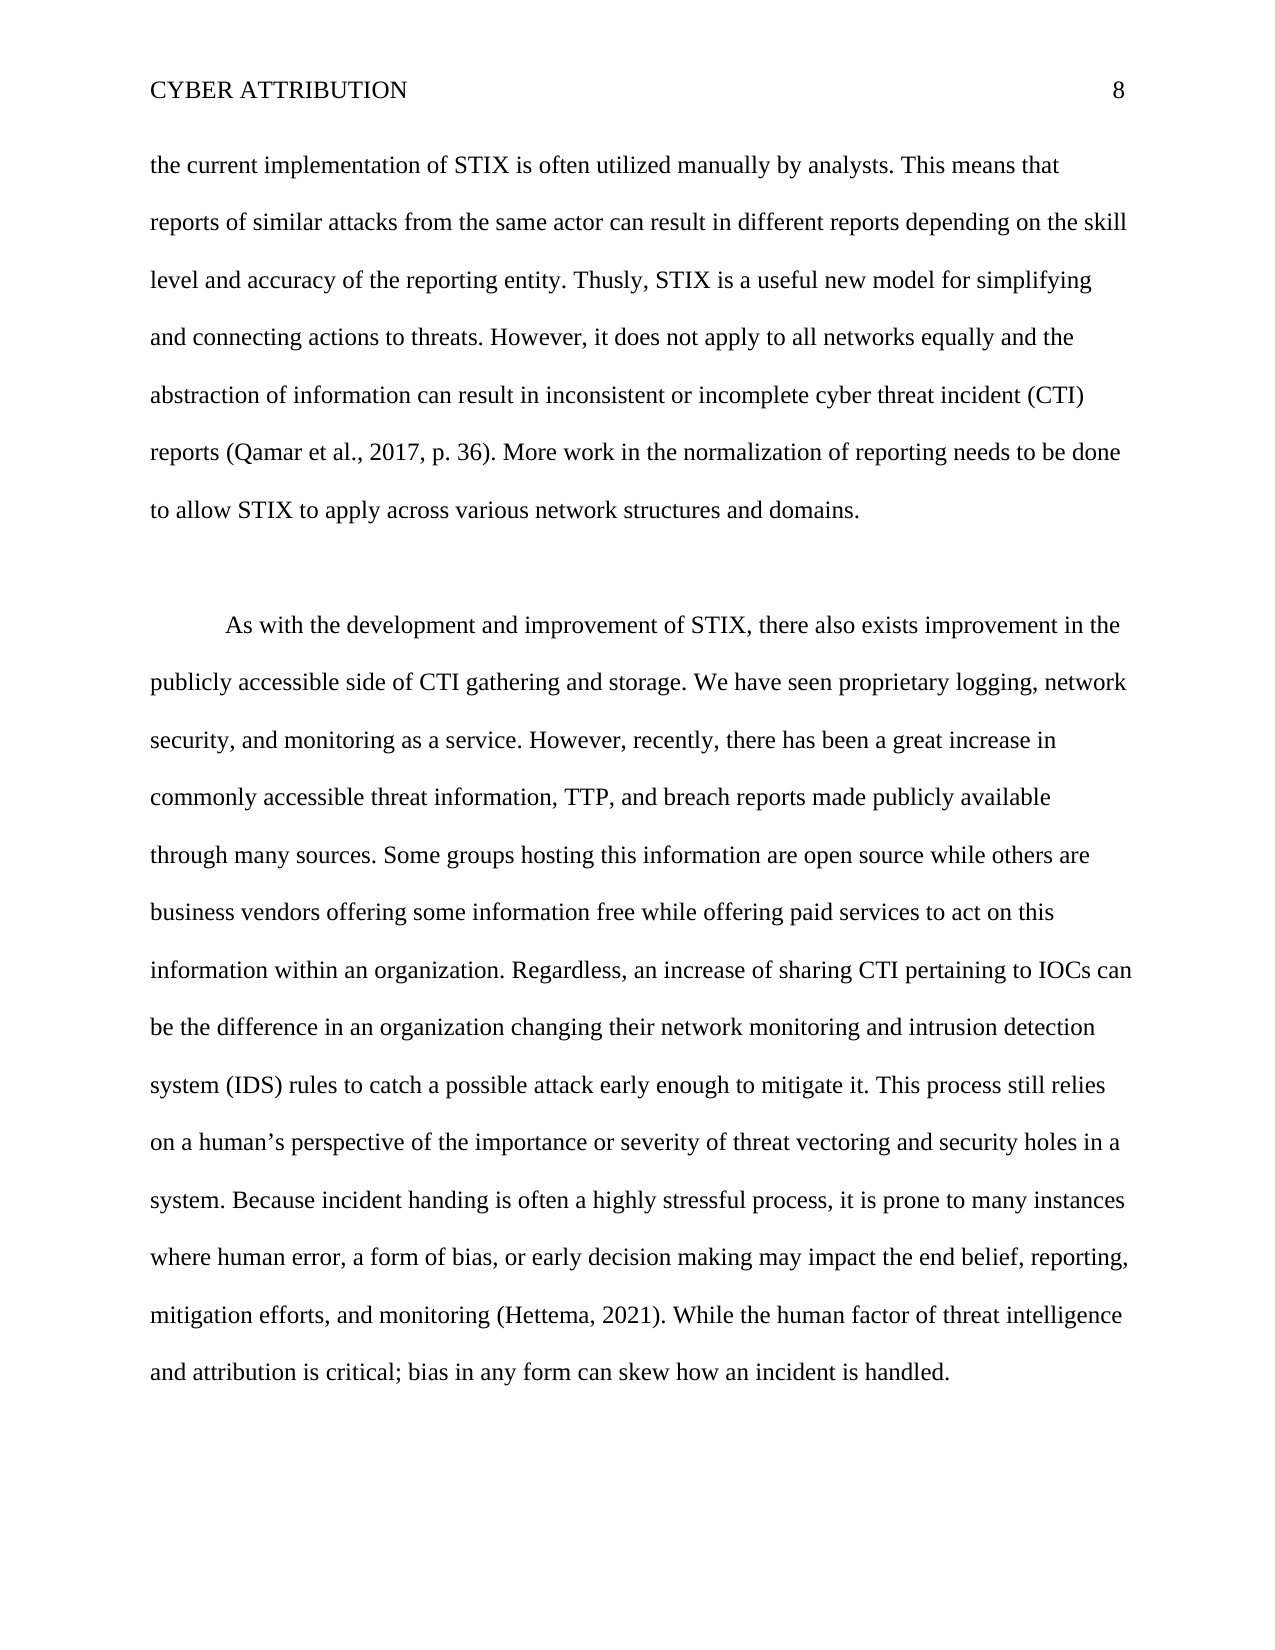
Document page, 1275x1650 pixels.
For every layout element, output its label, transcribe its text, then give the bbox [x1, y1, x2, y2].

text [150, 150, 1134, 524]
text As with the development and improvement of STIX, there also exists improvement in the publicly accessible side of CTI gathering and storage. We have seen proprietary logging, network security, and monitoring as a service. However, recently, there has been a great increase in commonly accessible threat information, TTP, and breach reports made publicly available through many sources. Some groups hosting this information are open source while others are business vendors offering some information free while offering paid services to act on this information within an organization. Regardless, an increase of sharing CTI pertaining to IOCs can be the difference in an organization changing their network monitoring and intrusion detection system (IDS) rules to catch a possible attack early enough to mitigate it. This process still relies on a human’s perspective of the importance or severity of threat vectoring and security holes in a system. Because incident handing is often a highly stressful process, it is prone to many instances where human error, a form of bias, or early decision making may impact the end belief, reporting, mitigation efforts, and monitoring (Hettema, 2021). While the human factor of threat intelligence and attribution is critical; bias in any form can skew how an incident is handled. [150, 610, 1134, 1386]
